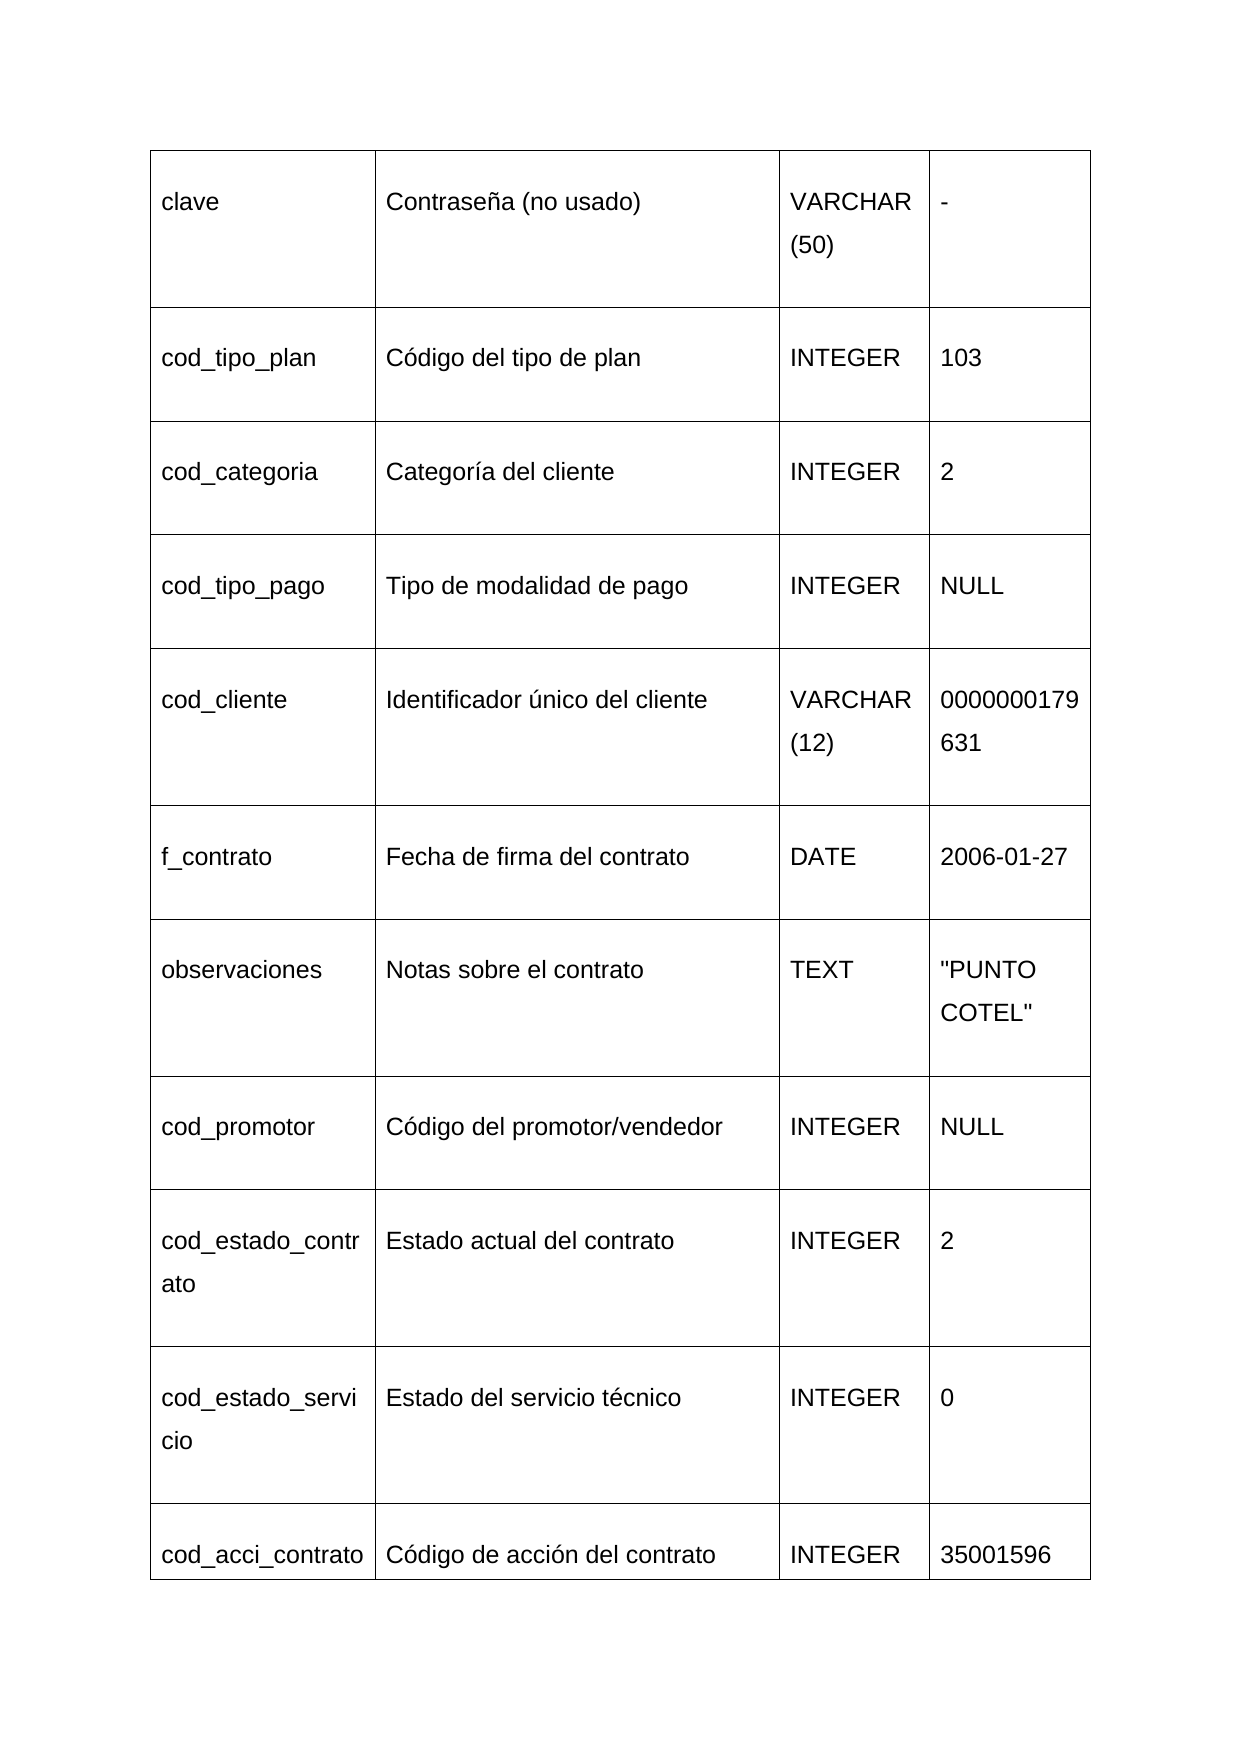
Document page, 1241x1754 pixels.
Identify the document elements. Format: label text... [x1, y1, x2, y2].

table_cell Tipo de modalidad de pago [376, 535, 779, 648]
table_cell Notas sobre el contrato [376, 920, 779, 1076]
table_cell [376, 1504, 779, 1579]
table_cell cod_acci_contrato [151, 1504, 375, 1579]
table_cell observaciones [151, 920, 375, 1076]
table_cell INTEGER [780, 1077, 929, 1189]
table_cell f_contrato [151, 806, 375, 919]
table_cell 0 [930, 1347, 1090, 1503]
table_cell cod_tipo_pago [151, 535, 375, 648]
table_cell INTEGER [780, 1190, 929, 1346]
table_cell "PUNTO COTEL" [930, 920, 1090, 1076]
table_cell VARCHAR(50) [780, 151, 929, 307]
table_cell clave [151, 151, 375, 307]
table_cell Identificador único del cliente [376, 649, 779, 805]
table_cell INTEGER [780, 535, 929, 648]
table_cell INTEGER [780, 1347, 929, 1503]
table_cell cod_estado_servicio [151, 1347, 375, 1503]
table_cell cod_promotor [151, 1077, 375, 1189]
table_cell - [930, 151, 1090, 307]
table_cell 103 [930, 308, 1090, 421]
table_cell cod_tipo_plan [151, 308, 375, 421]
table_cell TEXT [780, 920, 929, 1076]
table_cell Estado actual del contrato [376, 1190, 779, 1346]
table_cell Código del tipo de plan [376, 308, 779, 421]
table_cell NULL [930, 535, 1090, 648]
table_cell INTEGER [780, 308, 929, 421]
table_cell cod_estado_contrato [151, 1190, 375, 1346]
table_cell 2006-01-27 [930, 806, 1090, 919]
table_cell 2 [930, 422, 1090, 534]
table_cell INTEGER [780, 422, 929, 534]
table_cell cod_categoria [151, 422, 375, 534]
table_cell DATE [780, 806, 929, 919]
table_cell Estado del servicio técnico [376, 1347, 779, 1503]
table_cell cod_cliente [151, 649, 375, 805]
table_cell Código del promotor/vendedor [376, 1077, 779, 1189]
table_cell Fecha de firma del contrato [376, 806, 779, 919]
table_cell VARCHAR(12) [780, 649, 929, 805]
table_cell 0000000179631 [930, 649, 1090, 805]
table_cell Contraseña (no usado) [376, 151, 779, 307]
table_cell 35001596 [930, 1504, 1090, 1579]
table_cell NULL [930, 1077, 1090, 1189]
table_cell 2 [930, 1190, 1090, 1346]
table_cell Categoría del cliente [376, 422, 779, 534]
table_cell INTEGER [780, 1504, 929, 1579]
